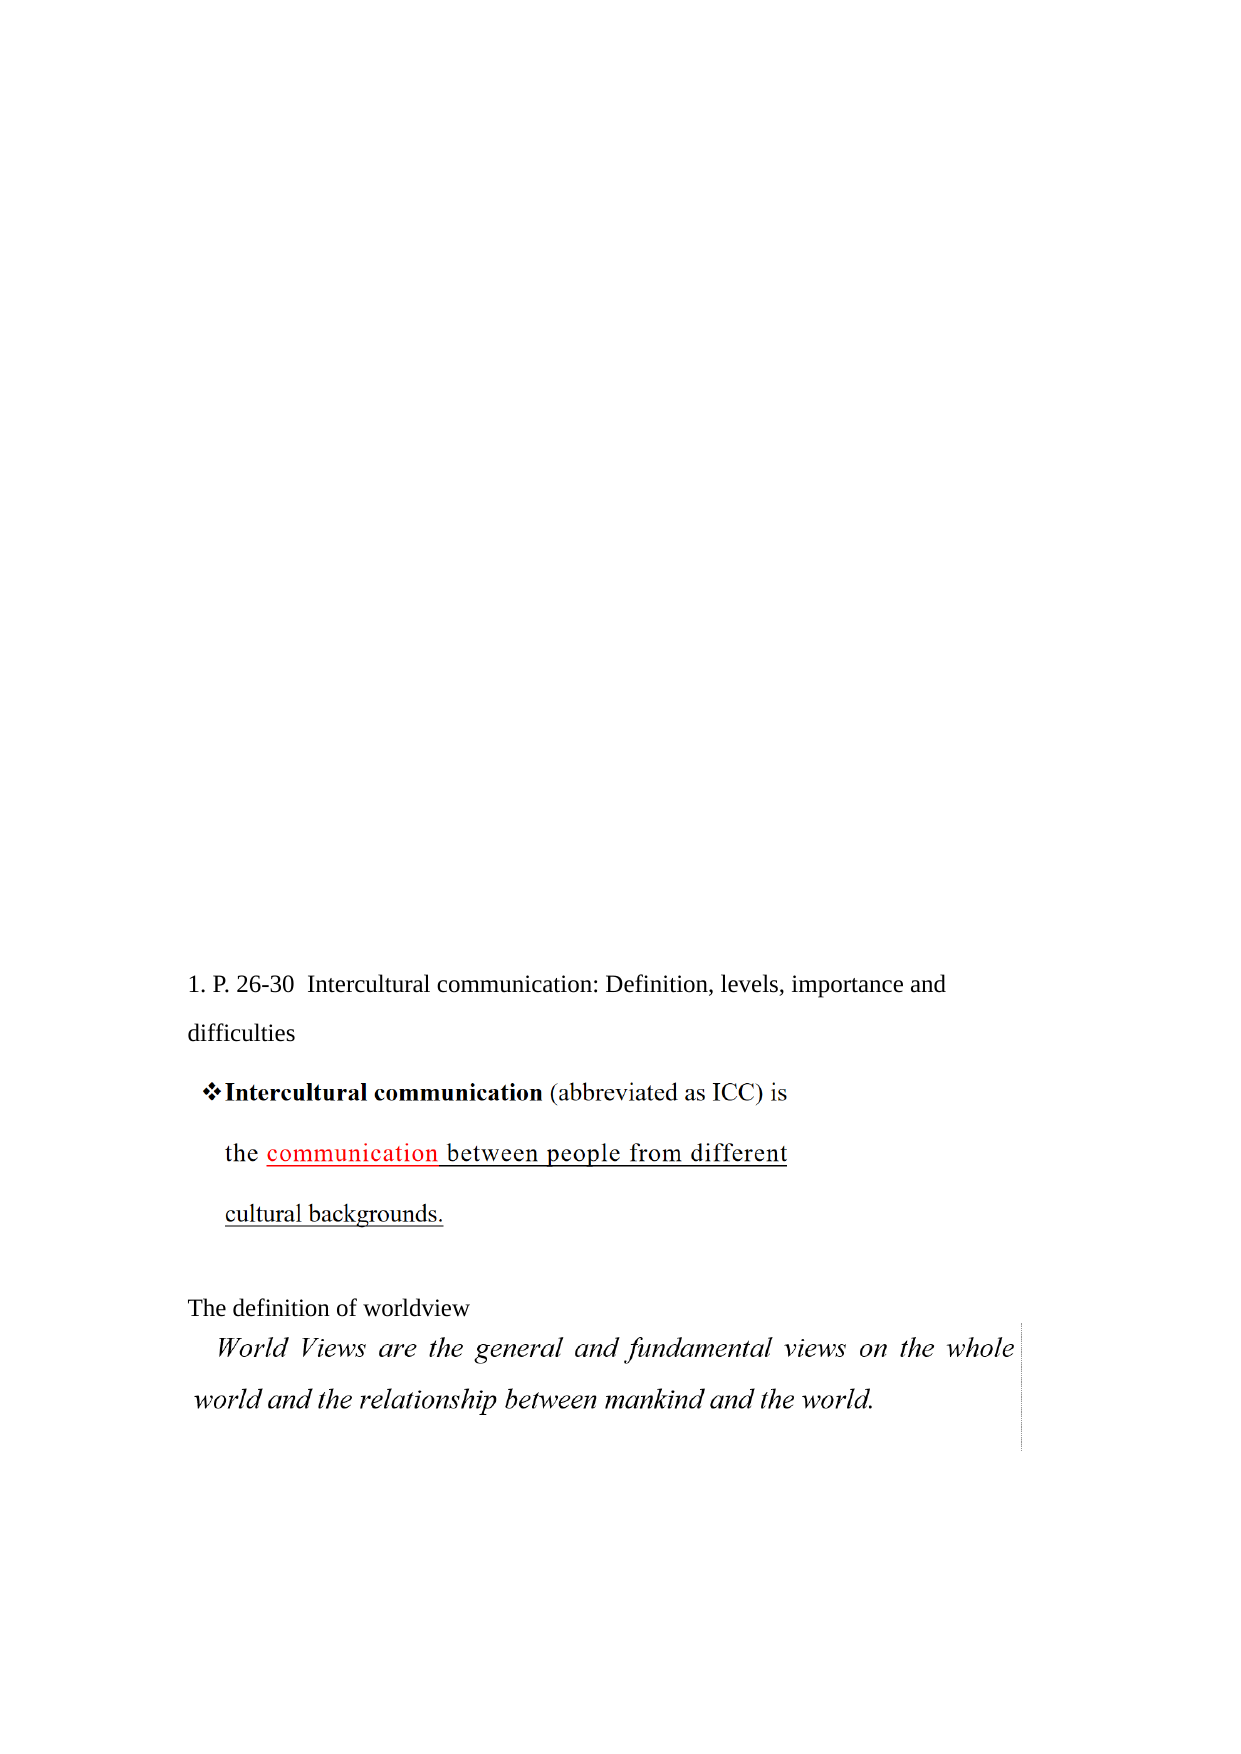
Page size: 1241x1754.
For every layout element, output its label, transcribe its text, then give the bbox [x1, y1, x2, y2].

list P. 26-30 Intercultural communication: Definition, levels, importance and difficulties [187, 968, 1053, 1049]
picture [187, 1323, 1053, 1451]
text The definition of worldview [187, 1291, 1053, 1323]
picture [187, 1063, 822, 1235]
